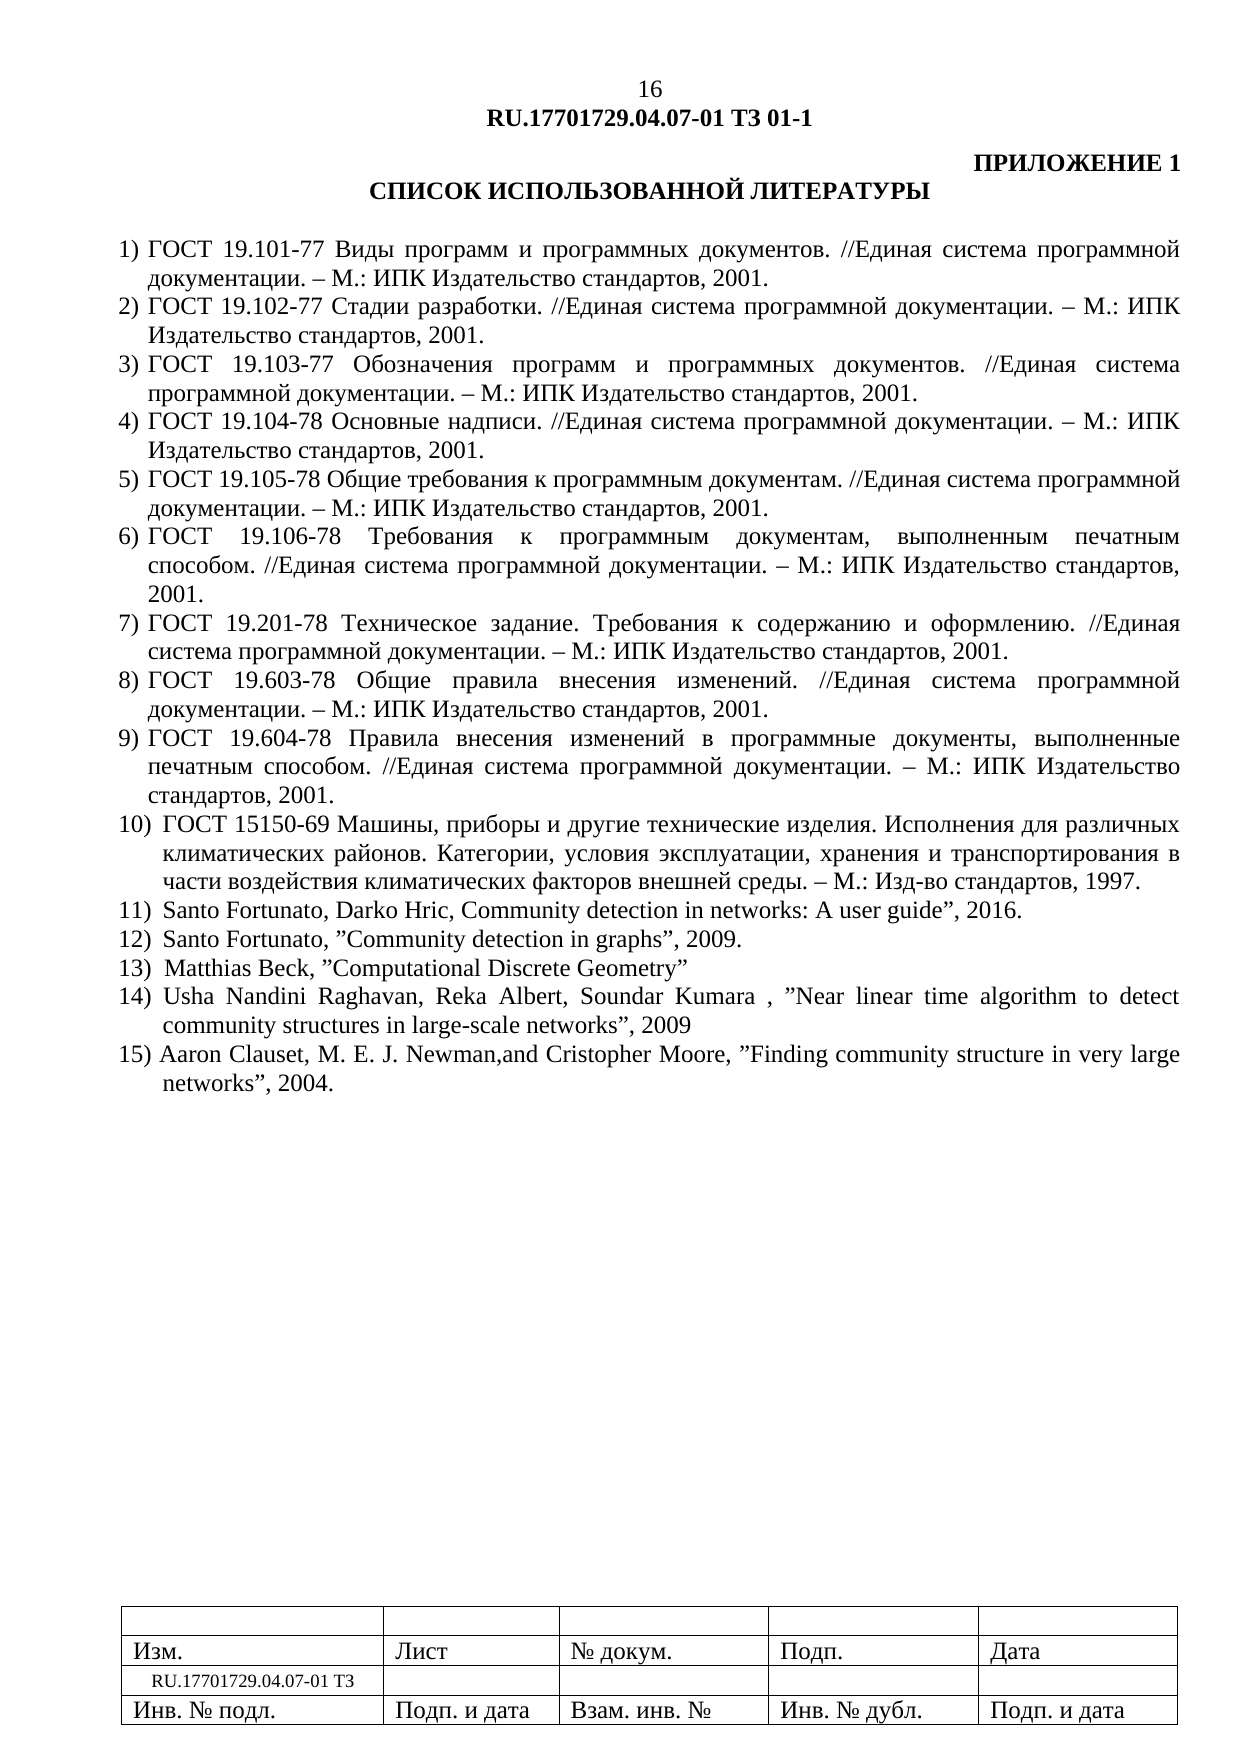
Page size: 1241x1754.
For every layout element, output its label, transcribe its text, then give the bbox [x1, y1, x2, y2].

list ПРИЛОЖЕНИЕ 1 [229, 148, 1181, 176]
list ГОСТ 19.101-77 Виды программ и программных документов. //Единая система программной документации. – М.: ИПК Издательство стандартов, 2001. [118, 234, 1181, 291]
list ГОСТ 19.104-78 Основные надписи. //Единая система программной документации. – М.: ИПК Издательство стандартов, 2001. [118, 406, 1181, 464]
list ГОСТ 19.201-78 Техническое задание. Требования к содержанию и оформлению. //Единая система программной документации. – М.: ИПК Издательство стандартов, 2001. [118, 608, 1181, 665]
list 14) Usha Nandini Raghavan, Reka Albert, Soundar Kumara , ”Near linear time algorithm to detect community structures in large-scale networks”, 2009 [118, 981, 1181, 1039]
list ГОСТ 19.102-77 Стадии разработки. //Единая система программной документации. – М.: ИПК Издательство стандартов, 2001. [118, 291, 1181, 349]
list 13) Matthias Beck, ”Computational Discrete Geometry” [118, 953, 1181, 981]
list ГОСТ 19.103-77 Обозначения программ и программных документов. //Единая система программной документации. – М.: ИПК Издательство стандартов, 2001. [118, 349, 1181, 406]
list ГОСТ 19.603-78 Общие правила внесения изменений. //Единая система программной документации. – М.: ИПК Издательство стандартов, 2001. [118, 665, 1181, 723]
list ГОСТ 19.106-78 Требования к программным документам, выполненным печатным способом. //Единая система программной документации. – М.: ИПК Издательство стандартов, 2001. [118, 521, 1181, 608]
list СПИСОК ИСПОЛЬЗОВАННОЙ ЛИТЕРАТУРЫ [118, 176, 1181, 205]
list ГОСТ 15150-69 Машины, приборы и другие технические изделия. Исполнения для различных климатических районов. Категории, условия эксплуатации, хранения и транспортирования в части воздействия климатических факторов внешней среды. – М.: Изд-во стандартов, 1997. [118, 809, 1181, 895]
list Santo Fortunato, Darko Hric, Community detection in networks: A user guide”, 2016. [118, 895, 1181, 924]
list Santo Fortunato, ”Community detection in graphs”, 2009. [118, 924, 1181, 953]
list ГОСТ 19.105-78 Общие требования к программным документам. //Единая система программной документации. – М.: ИПК Издательство стандартов, 2001. [118, 464, 1181, 521]
list 15) Aaron Clauset, M. E. J. Newman,and Cristopher Moore, ”Finding community structure in very large networks”, 2004. [118, 1039, 1181, 1096]
list ГОСТ 19.604-78 Правила внесения изменений в программные документы, выполненные печатным способом. //Единая система программной документации. – М.: ИПК Издательство стандартов, 2001. [118, 723, 1181, 809]
